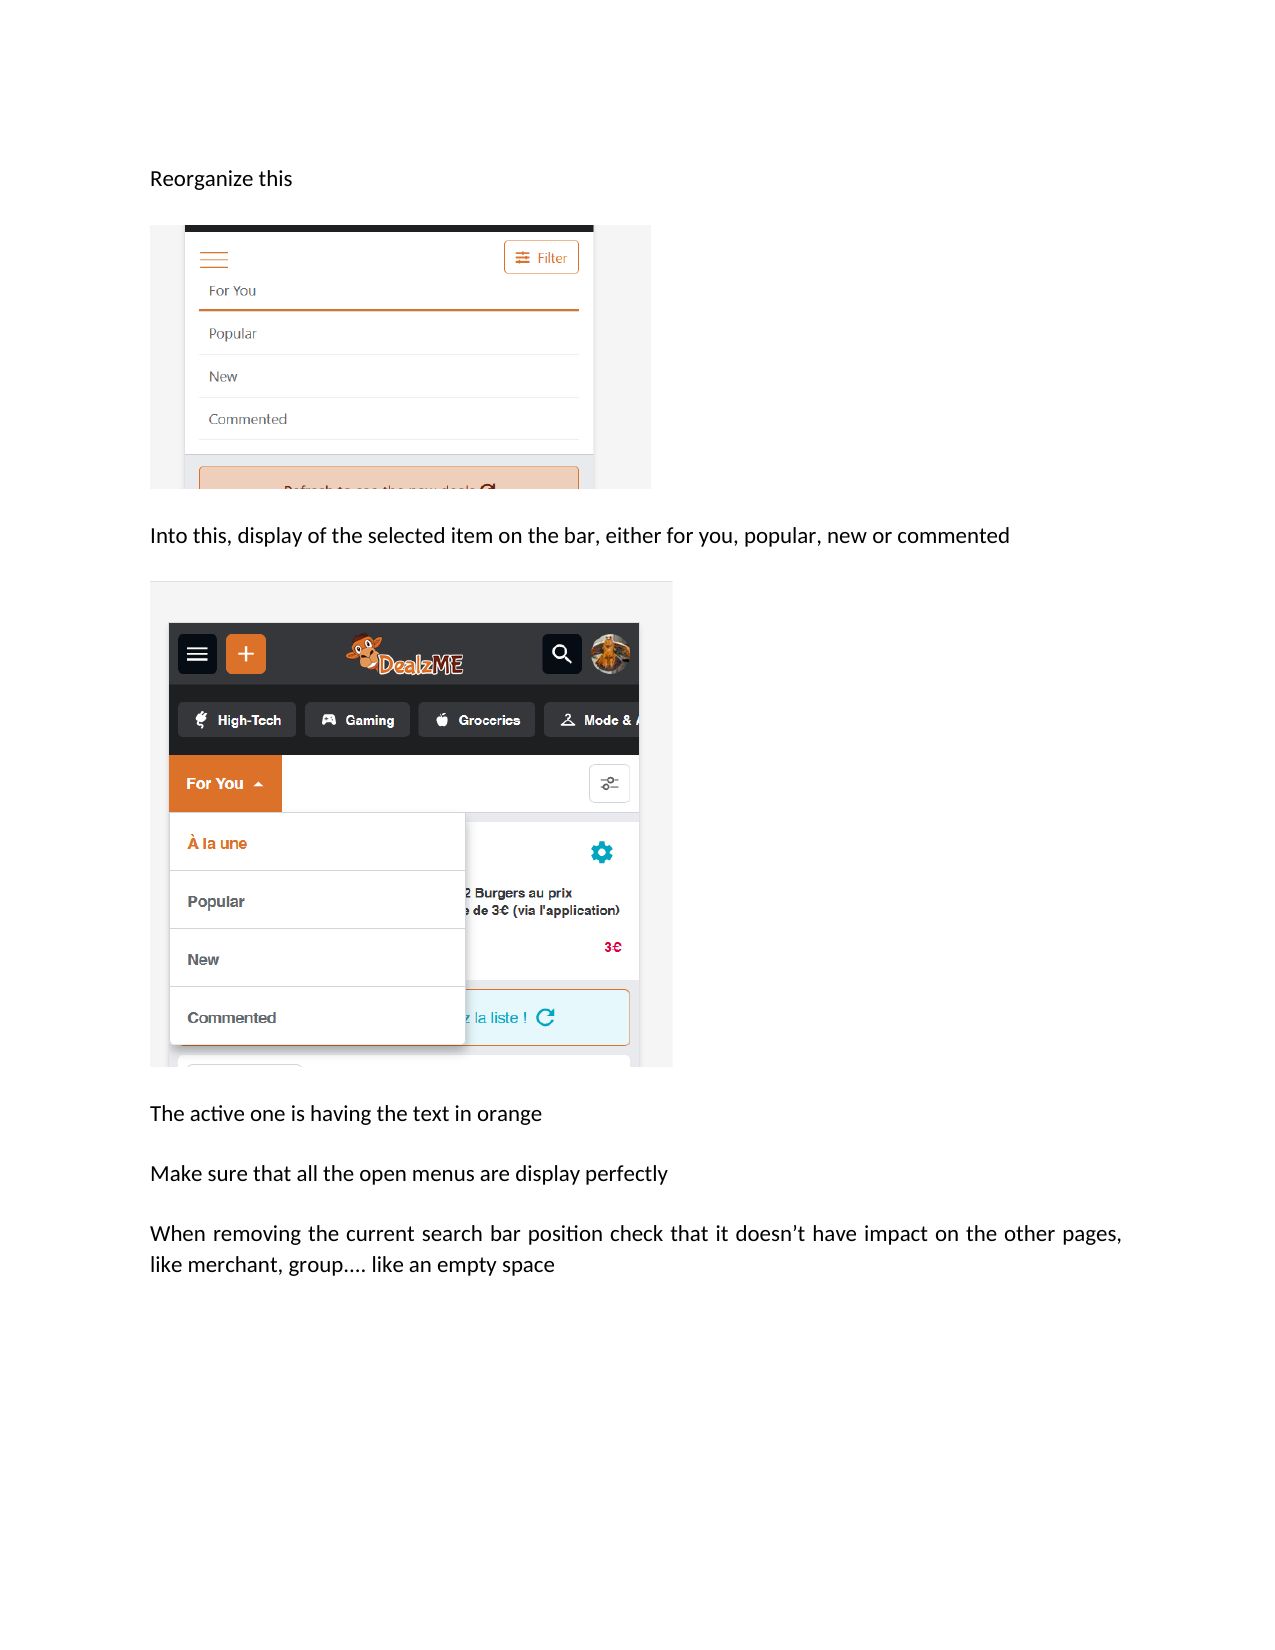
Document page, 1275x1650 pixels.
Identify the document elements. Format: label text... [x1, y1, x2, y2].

text The active one is having the text in orange [150, 1099, 1125, 1127]
text Into this, display of the selected item on the bar, either for you, popular, new or commented [150, 521, 1125, 549]
text When removing the current search bar position check that it doesn’t have impact on the other pages, like merchant, group.... like an empty space [150, 1219, 1125, 1278]
picture [150, 581, 673, 1067]
text Reorganize this [150, 164, 1125, 192]
text Make sure that all the open menus are display perfectly [150, 1159, 1125, 1187]
picture [150, 225, 652, 489]
